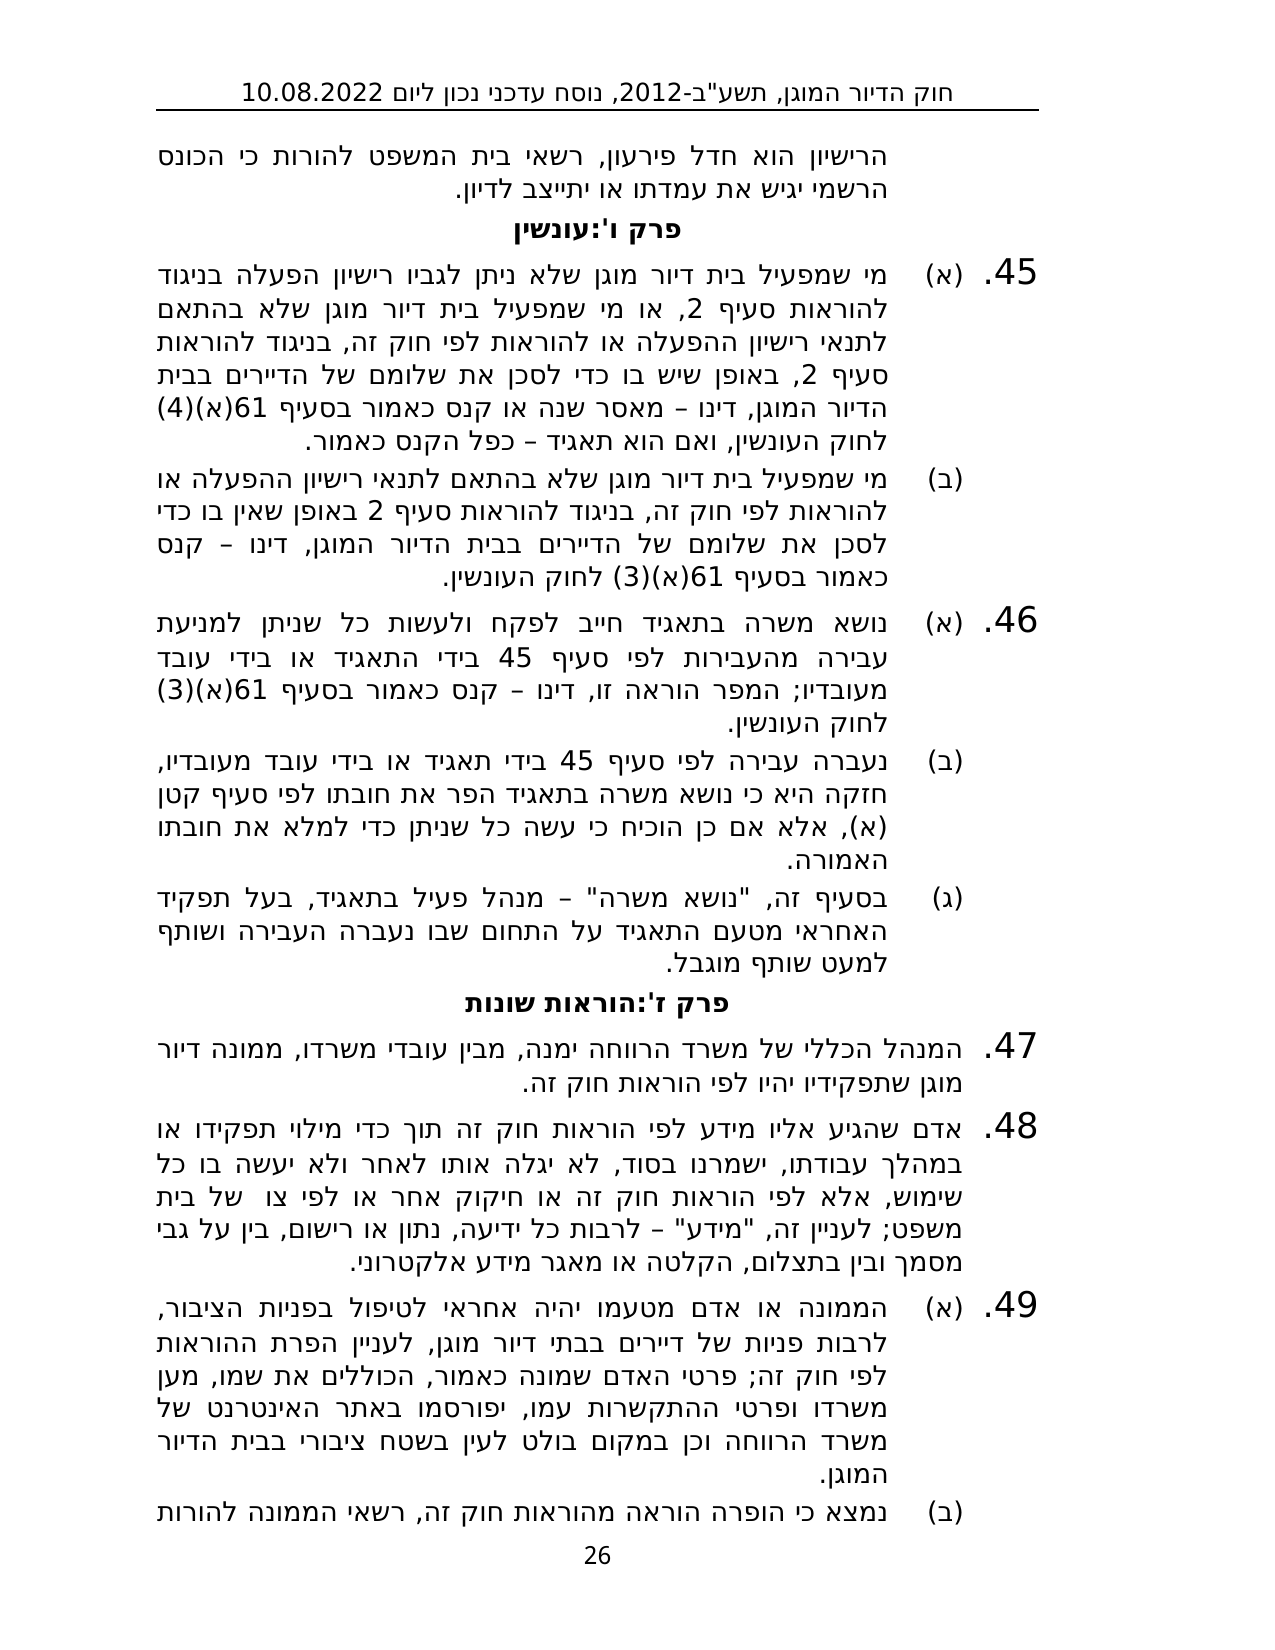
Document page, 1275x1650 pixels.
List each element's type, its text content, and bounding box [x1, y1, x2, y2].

text 47. המנהל הכללי של משרד הרווחה ימנה, מבין עובדי משרדו, ממונה דיור מוגן שתפקידיו יהיו לפי הוראות חוק זה. [156, 1299, 1039, 1373]
text (ז) בהליכים לפי סעיפים קטנים (ג) עד (ו), יהיה בעל רישיון הפעלה של בית דיור מוגן או מי שהפעיל בית דיור מוגן, צד להליכים לפני בית המשפט לגבי אותו בית דיור מוגן; התעורר חשש כי בעל הרישיון הוא חדל פירעון, רשאי בית המשפט להורות כי הכונס הרשמי יגיש את עמדתו או יתייצב לדיון. [156, 316, 964, 479]
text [156, 1379, 1039, 1486]
text פרק ז':הוראות שונות [156, 1261, 1039, 1293]
text 45. (א) מי שמפעיל בית דיור מוגן שלא ניתן לגביו רישיון הפעלה בניגוד להוראות סעיף 2, או מי שמפעיל בית דיור מוגן שלא בהתאם לתנאי רישיון ההפעלה או להוראות לפי חוק זה, בניגוד להוראות סעיף 2, באופן שיש בו כדי לסכן את שלומם של הדיירים בבית הדיור המוגן, דינו – מאסר שנה או קנס כאמור בסעיף 61(א)(4) לחוק העונשין, ואם הוא תאגיד – כפל הקנס כאמור. [156, 525, 1039, 730]
text (ב) נעברה עבירה לפי סעיף 45 בידי תאגיד או בידי עובד מעובדיו, חזקה היא כי נושא משרה בתאגיד הפר את חובתו לפי סעיף קטן (א), אלא אם כן הוכיח כי עשה כל שניתן כדי למלא את חובתו האמורה. [156, 1019, 964, 1149]
text (ג) בסעיף זה, "נושא משרה" – מנהל פעיל בתאגיד, בעל תפקיד האחראי מטעם התאגיד על התחום שבו נעברה העבירה ושותף למעט שותף מוגבל. [156, 1156, 964, 1253]
text 46. (א) נושא משרה בתאגיד חייב לפקח ולעשות כל שניתן למניעת עבירה מהעבירות לפי סעיף 45 בידי התאגיד או בידי עובד מעובדיו; המפר הוראה זו, דינו – קנס כאמור בסעיף 61(א)(3) לחוק העונשין. [156, 873, 1039, 1013]
text (ב) מי שמפעיל בית דיור מוגן שלא בהתאם לתנאי רישיון ההפעלה או להוראות לפי חוק זה, בניגוד להוראות סעיף 2 באופן שאין בו כדי לסכן את שלומם של הדיירים בבית הדיור המוגן, דינו – קנס כאמור בסעיף 61(א)(3) לחוק העונשין. [156, 737, 964, 867]
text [156, 147, 964, 309]
text פרק ו':עונשין [156, 487, 1039, 519]
